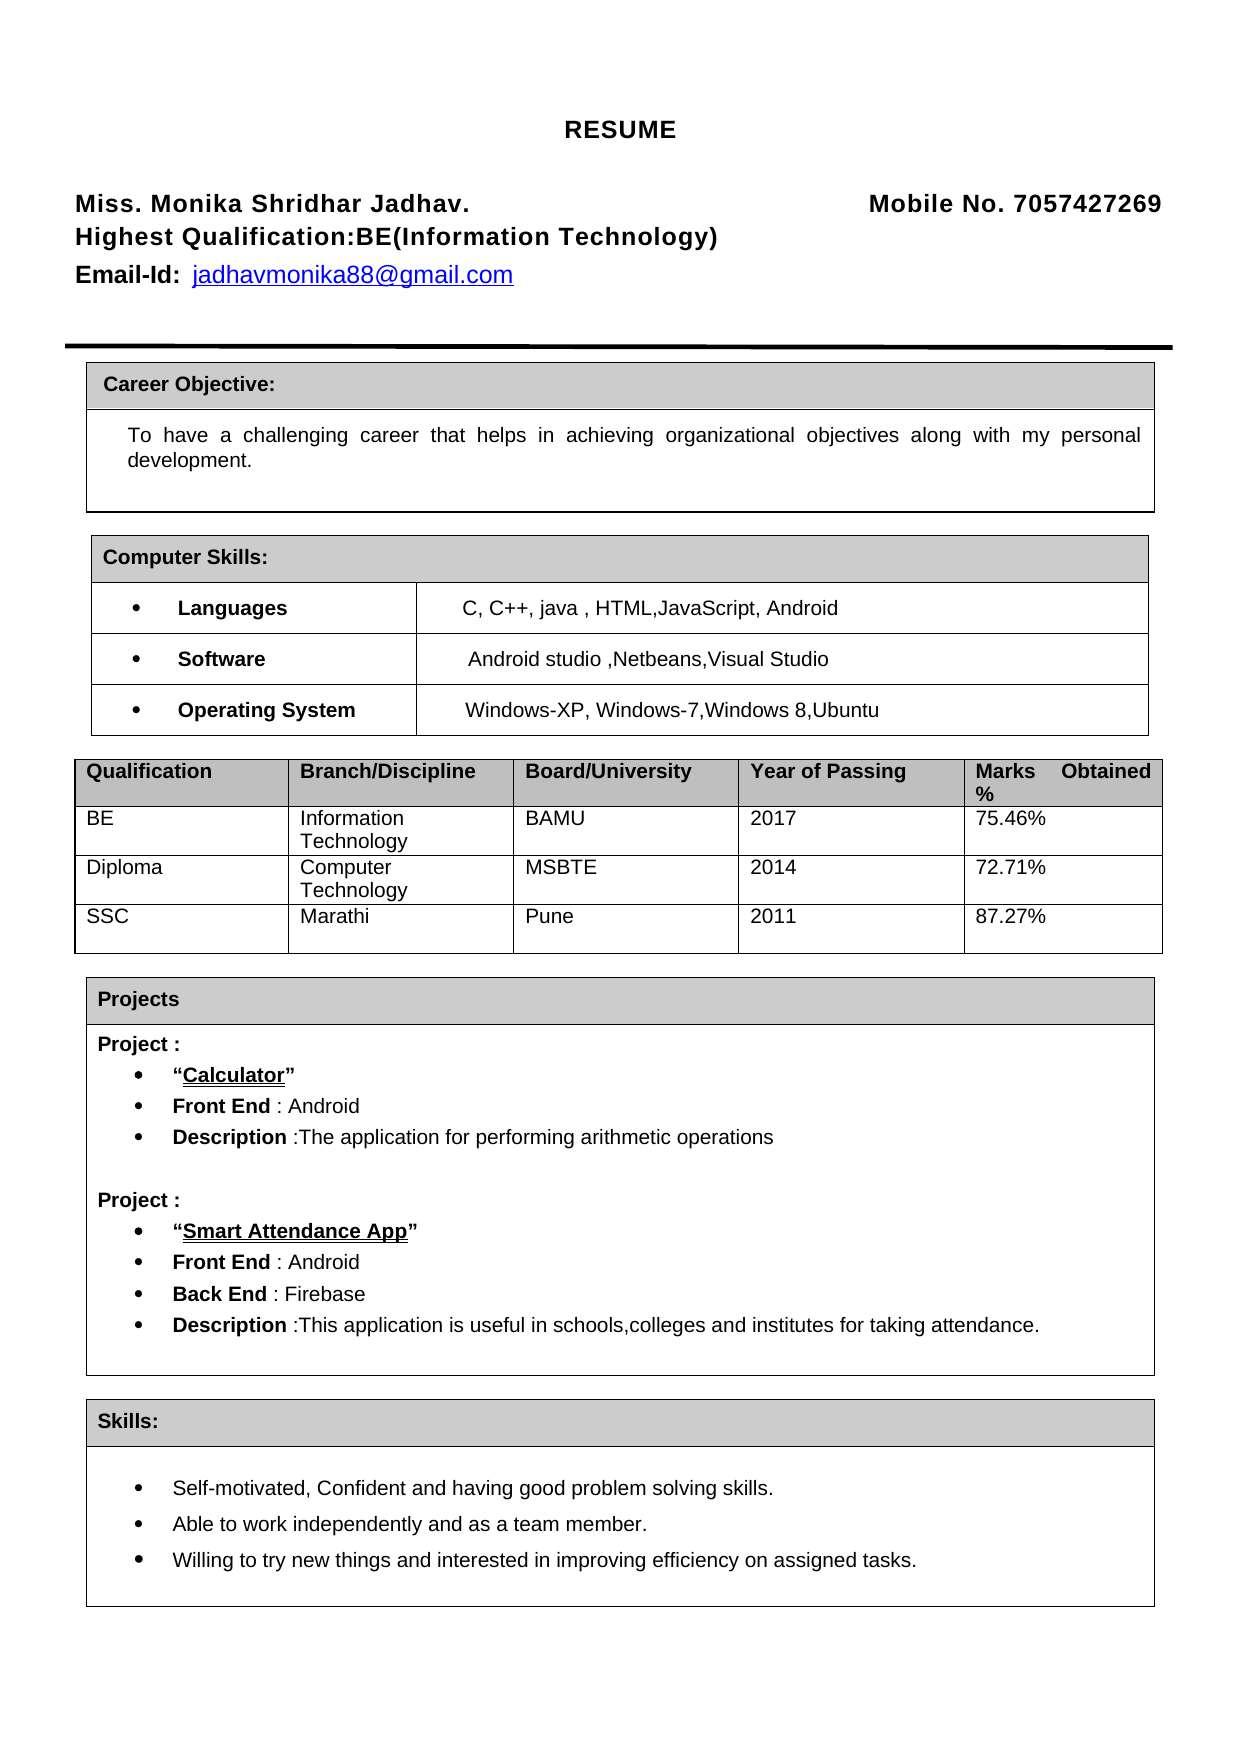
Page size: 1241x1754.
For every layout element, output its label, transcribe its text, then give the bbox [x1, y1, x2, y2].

table_cell To have a challenging career that helps in achieving organizational objectives along with my personal development. [87, 410, 1154, 511]
text RESUME [75, 121, 1165, 143]
text Email-Id: jadhavmonika88@gmail.com [75, 264, 1165, 289]
text Highest Qualification:BE(Information Technology) [75, 222, 1165, 251]
table_cell Android studio ,Netbeans,Visual Studio [417, 634, 1148, 684]
table_cell 2017 [739, 807, 964, 855]
table_cell Information Technology [289, 807, 513, 855]
table_cell 75.46% [965, 807, 1162, 855]
table_cell Computer Technology [289, 856, 513, 904]
table_header Career Objective: [87, 363, 1154, 408]
table_cell SSC [76, 905, 288, 953]
table_header Board/University [514, 760, 738, 806]
text Miss. Monika Shridhar Jadhav. Mobile No. 7057427269 [75, 189, 1165, 218]
table_cell Pune [514, 905, 738, 953]
table_cell Marathi [289, 905, 513, 953]
table_cell Diploma [76, 856, 288, 904]
table_header Qualification [76, 760, 288, 806]
table_header Projects [87, 978, 1154, 1024]
table_cell BAMU [514, 807, 738, 855]
table_cell Operating System [92, 685, 416, 735]
table_cell Project : “Calculator” Front End : Android Description :The application for performing arithmetic operations Project : “Smart Attendance App” Front End : Android Back End : Firebase Description :This application is useful in schools,colleges and institutes for taking attendance. [87, 1025, 1154, 1375]
table_cell C, C++, java , HTML,JavaScript, Android [417, 583, 1148, 633]
table_cell BE [76, 807, 288, 855]
table_header Computer Skills: [92, 536, 1148, 582]
table_cell 72.71% [965, 856, 1162, 904]
table_header Skills: [87, 1400, 1154, 1446]
table_header Marks Obtained % [965, 760, 1162, 806]
table_cell Software [92, 634, 416, 684]
table_header Branch/Discipline [289, 760, 513, 806]
table_cell 2014 [739, 856, 964, 904]
table_cell 2011 [739, 905, 964, 953]
table_cell Windows-XP, Windows-7,Windows 8,Ubuntu [417, 685, 1148, 735]
table_cell Languages [92, 583, 416, 633]
table_cell Self-motivated, Confident and having good problem solving skills. Able to work independently and as a team member. Willing to try new things and interested in improving efficiency on assigned tasks. [87, 1447, 1154, 1606]
table_cell MSBTE [514, 856, 738, 904]
table_header Year of Passing [739, 760, 964, 806]
table_cell 87.27% [965, 905, 1162, 953]
